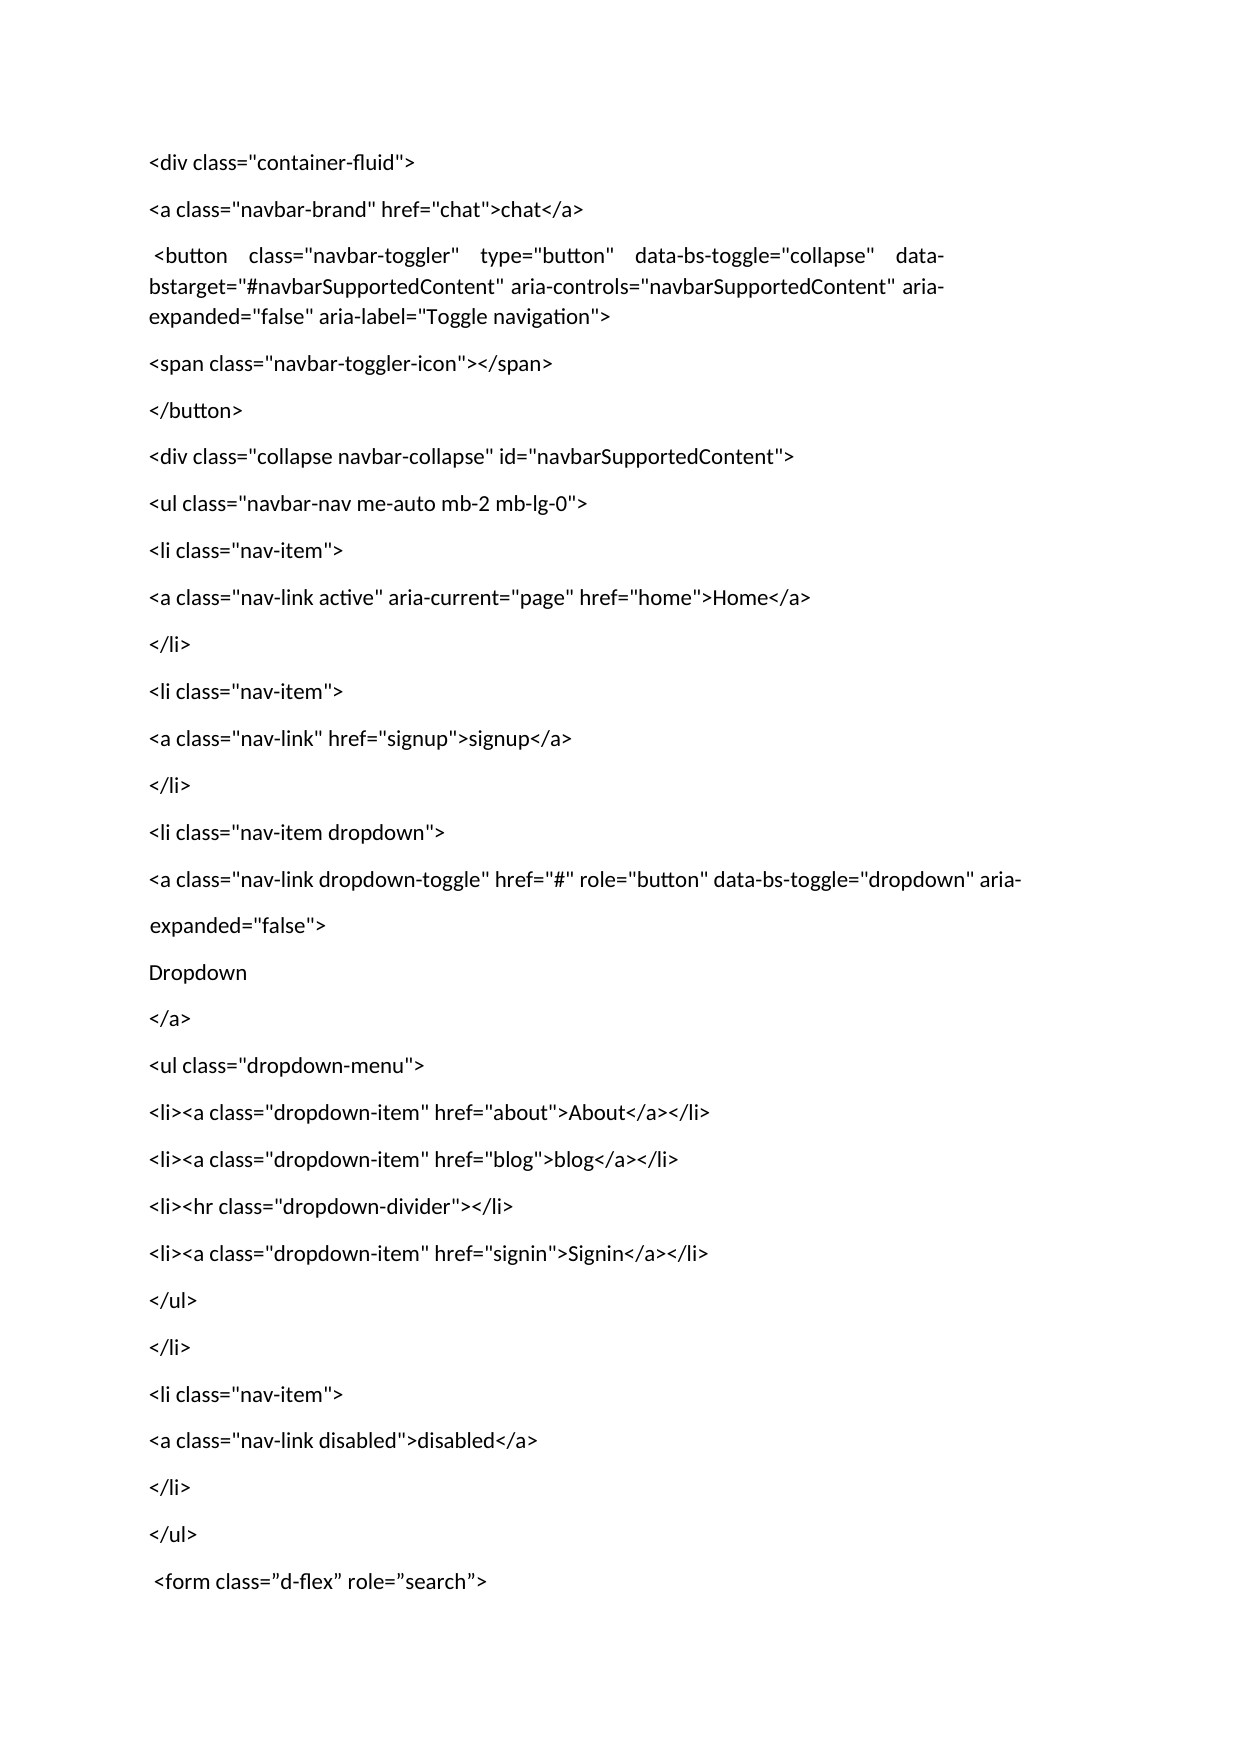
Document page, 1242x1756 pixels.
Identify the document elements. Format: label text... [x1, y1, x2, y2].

text <span class="navbar-toggler-icon"></span> [148, 349, 1129, 377]
text <ul class="dropdown-menu"> [148, 1051, 1129, 1079]
text <li class="nav-item"> [148, 1380, 1129, 1408]
text <div class="container-fluid"> [148, 148, 1129, 176]
text </a> [148, 1004, 1129, 1033]
text <button class="navbar-toggler" type="button" data-bs-toggle="collapse" data- bstarget="#navbarSupportedContent" aria-controls="navbarSupportedContent" aria- expanded="false" aria-label="Toggle navigation"> [148, 242, 945, 330]
text <div class="collapse navbar-collapse" id="navbarSupportedContent"> [148, 442, 1129, 471]
text <li><a class="dropdown-item" href="signin">Signin</a></li> [148, 1239, 1129, 1267]
text <a class="nav-link disabled">disabled</a> [148, 1427, 1129, 1454]
text <a class="nav-link dropdown-toggle" href="#" role="button" data-bs-toggle="dropdown" aria- expanded="false"> [148, 865, 1129, 939]
text <a class="nav-link" href="signup">signup</a> [148, 724, 1129, 752]
text Dropdown [148, 958, 1129, 986]
text <li class="nav-item"> [148, 677, 1129, 705]
text </li> [148, 1473, 1129, 1502]
text <a class="nav-link active" aria-current="page" href="home">Home</a> [148, 583, 1129, 611]
text <li><a class="dropdown-item" href="about">About</a></li> [148, 1098, 1129, 1126]
text <a class="navbar-brand" href="chat">chat</a> [148, 195, 1129, 223]
text <li class="nav-item dropdown"> [148, 818, 1129, 846]
text <li><hr class="dropdown-divider"></li> [148, 1192, 1129, 1220]
text </li> [148, 1333, 1129, 1361]
text </li> [148, 771, 1129, 799]
text </li> [148, 630, 1129, 658]
text </ul> [148, 1520, 1129, 1548]
text <form class=”d-flex” role=”search”> [154, 1567, 1129, 1596]
text <ul class="navbar-nav me-auto mb-2 mb-lg-0"> [148, 489, 1129, 518]
text </button> [148, 396, 1129, 424]
text <li class="nav-item"> [148, 536, 1129, 564]
text <li><a class="dropdown-item" href="blog">blog</a></li> [148, 1145, 1129, 1173]
text </ul> [148, 1286, 1129, 1314]
